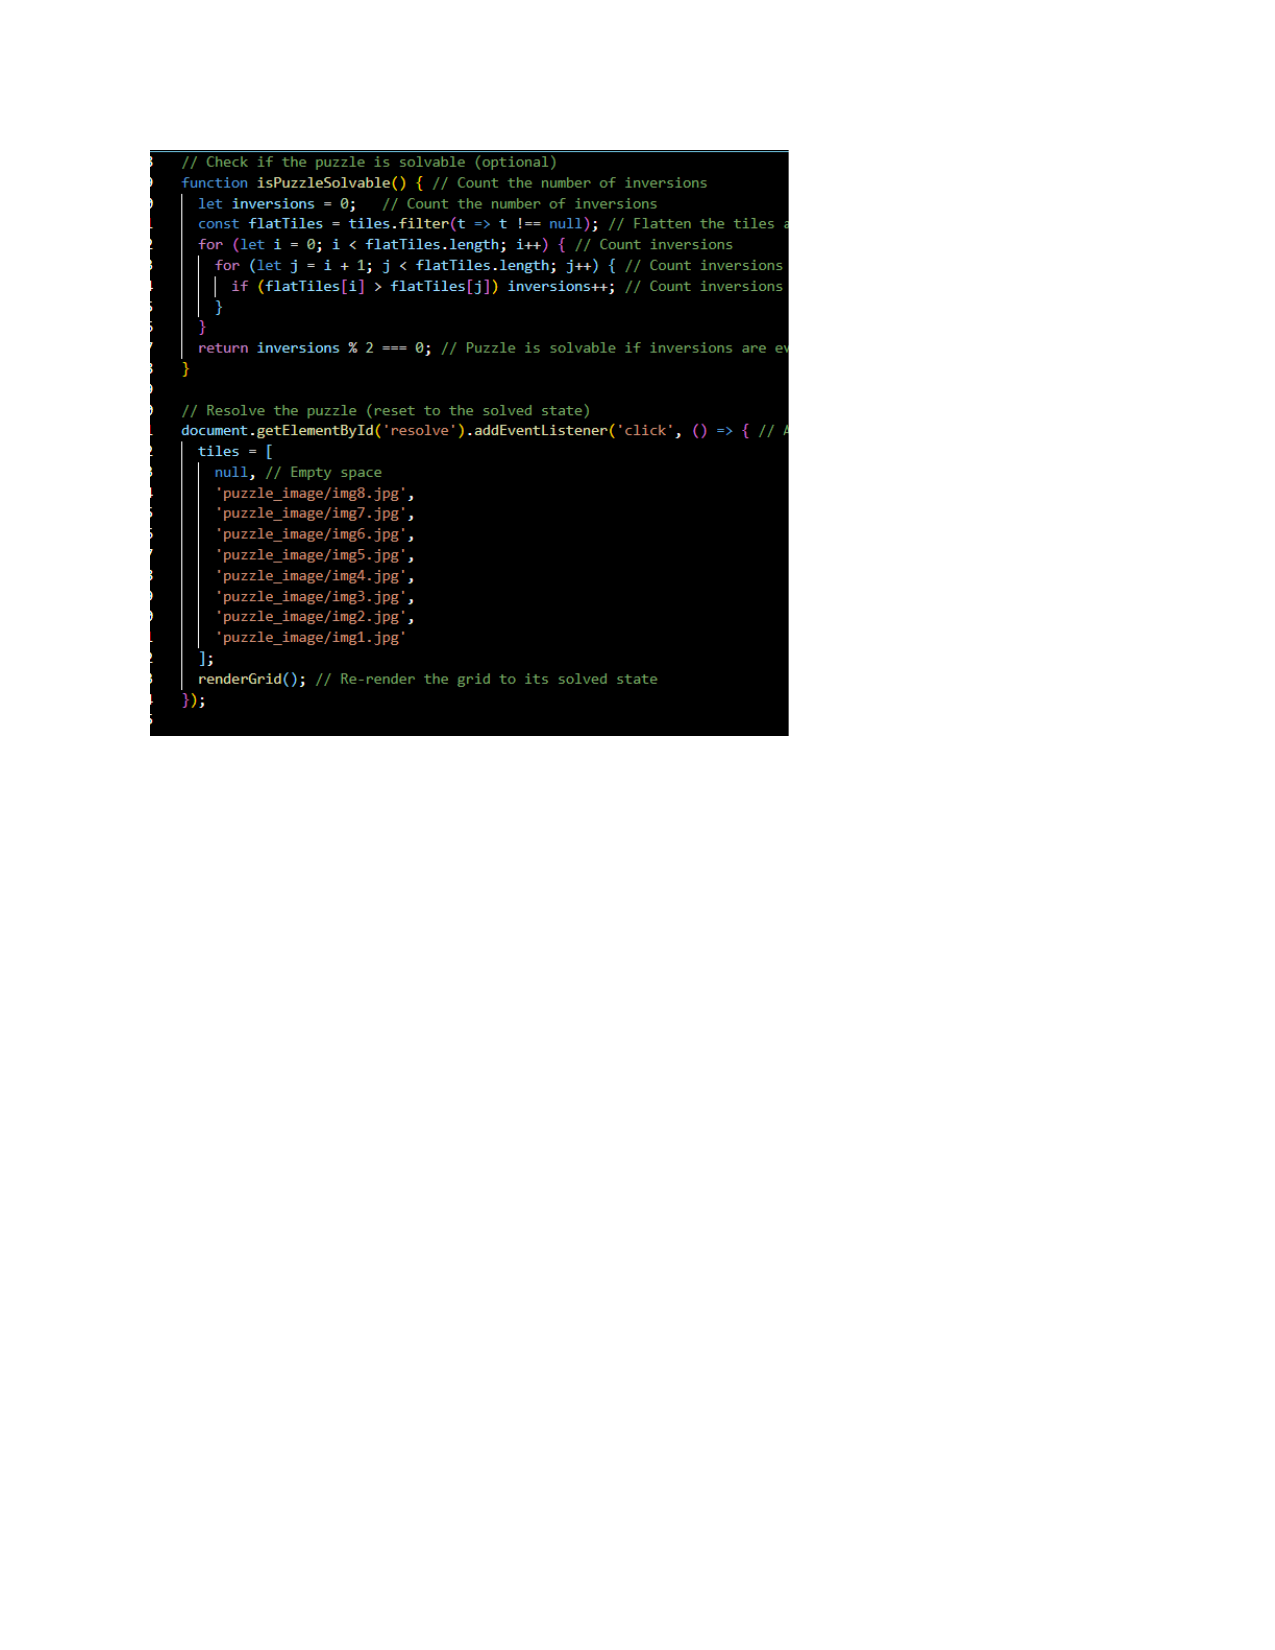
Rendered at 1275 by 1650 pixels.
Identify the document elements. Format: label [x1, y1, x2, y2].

picture [150, 150, 789, 736]
